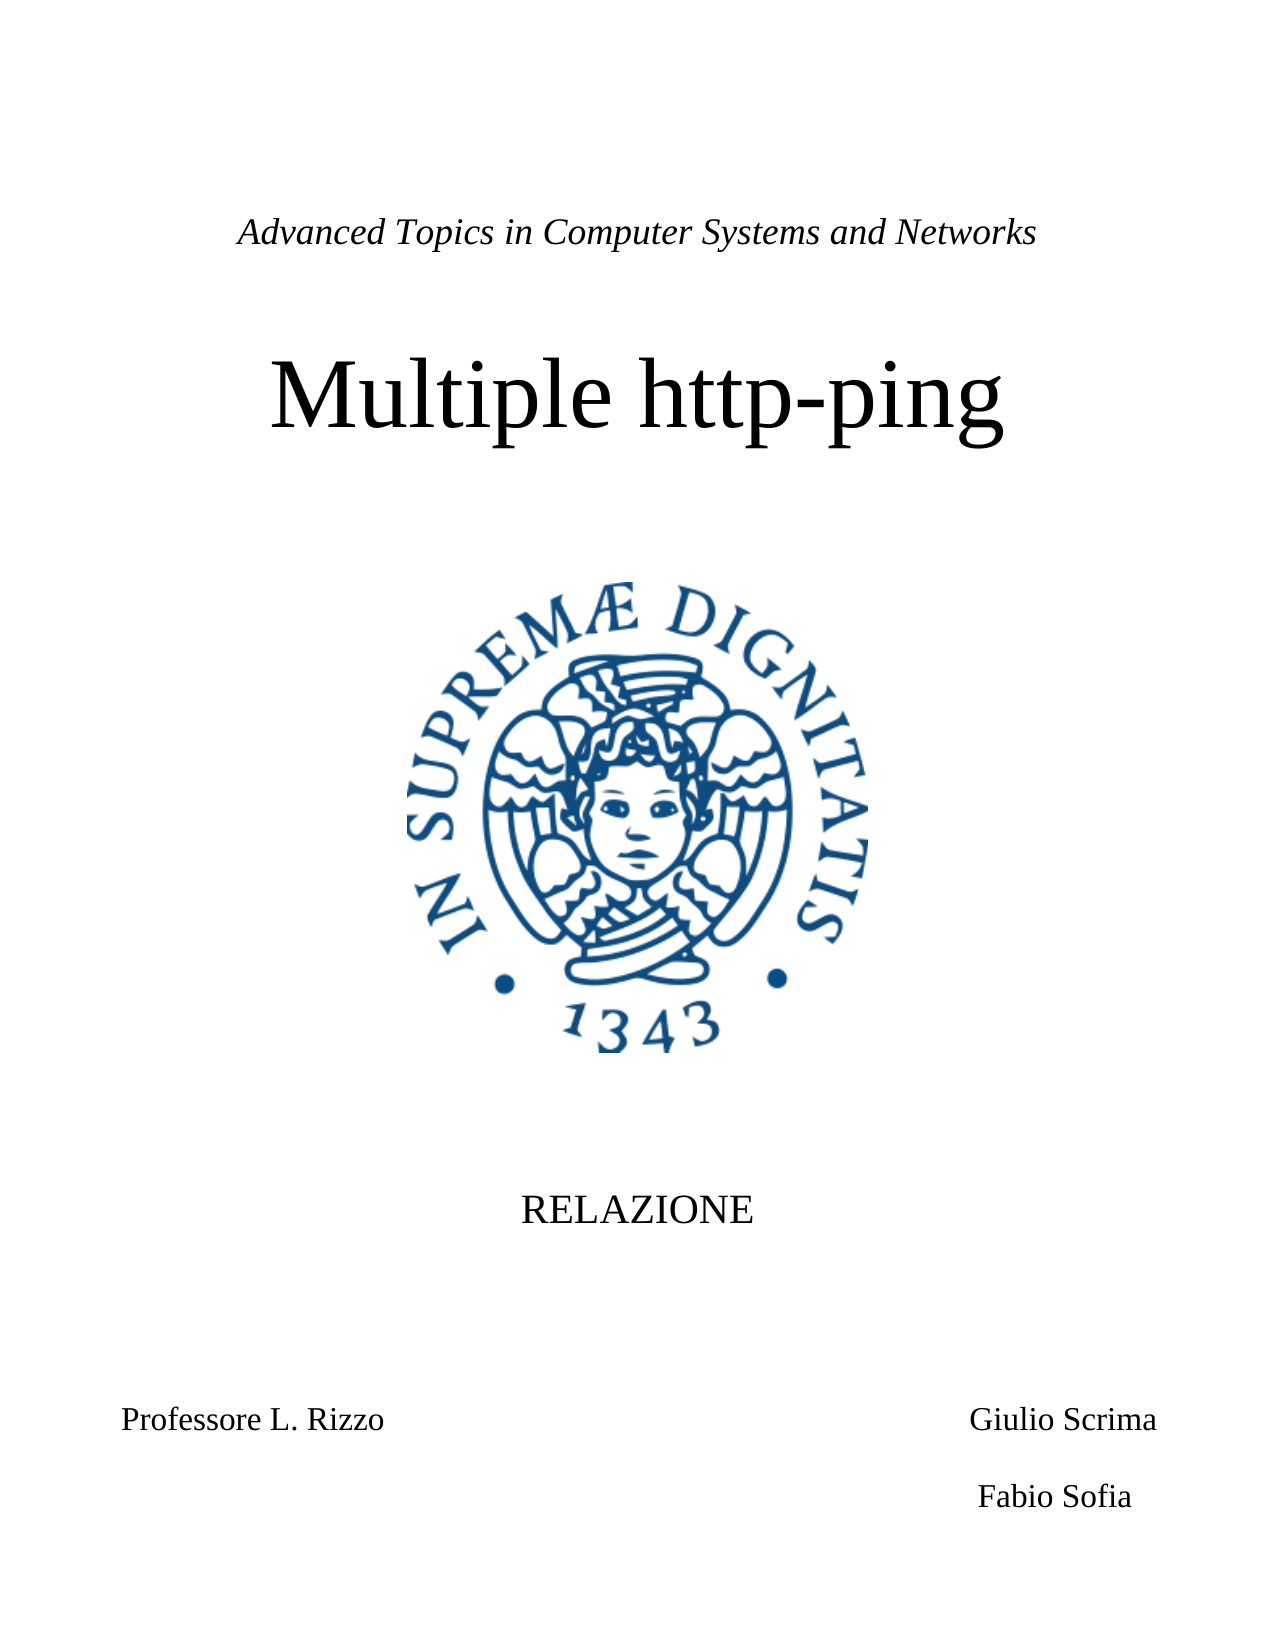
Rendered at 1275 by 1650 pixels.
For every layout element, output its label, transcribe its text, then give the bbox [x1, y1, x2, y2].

text Professore L. Rizzo Giulio Scrima Fabio Sofia [118, 1400, 1157, 1515]
picture [407, 582, 868, 1053]
text RELAZIONE [118, 1184, 1157, 1232]
text Multiple http-ping [118, 334, 1157, 449]
text Advanced Topics in Computer Systems and Networks [118, 209, 1157, 252]
